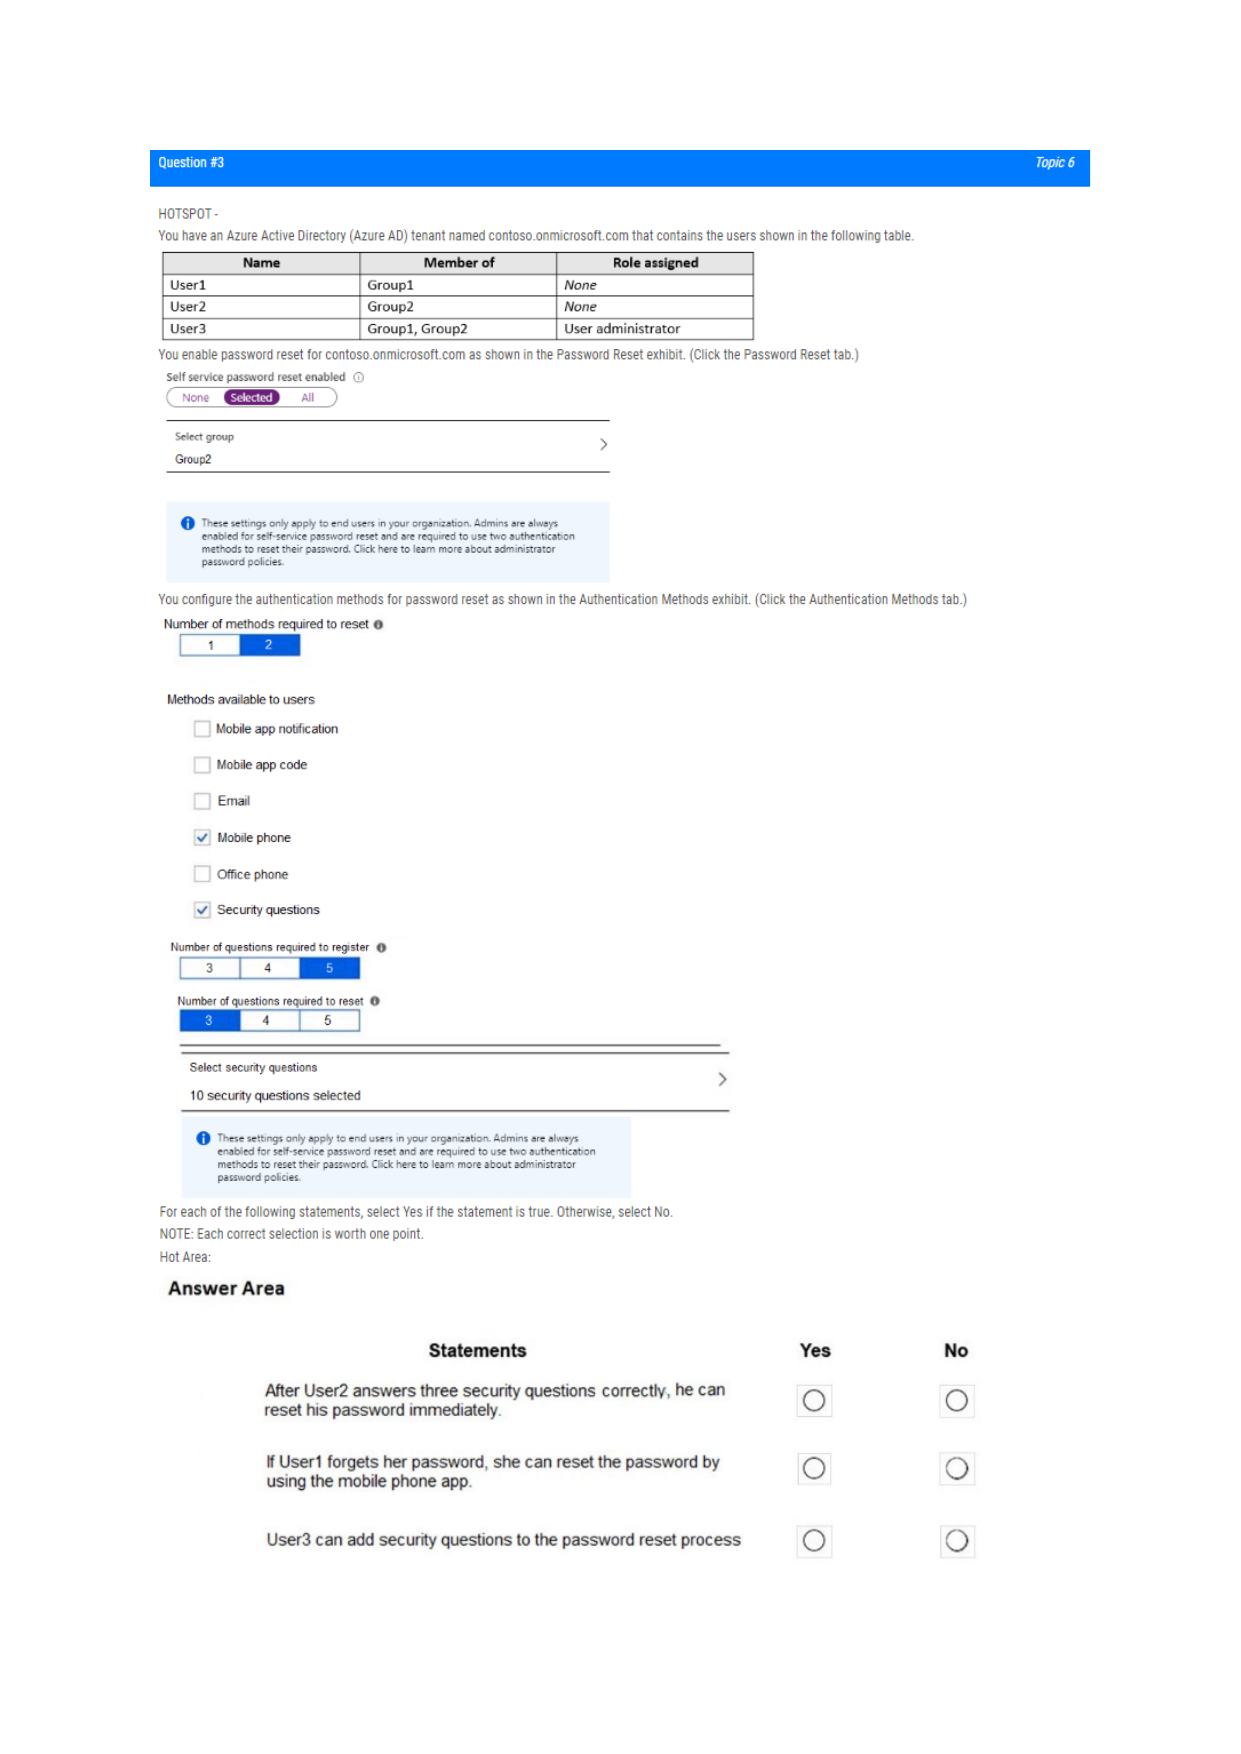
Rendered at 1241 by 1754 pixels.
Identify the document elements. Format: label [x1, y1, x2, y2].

picture [150, 1050, 1091, 1584]
picture [150, 150, 1091, 1048]
